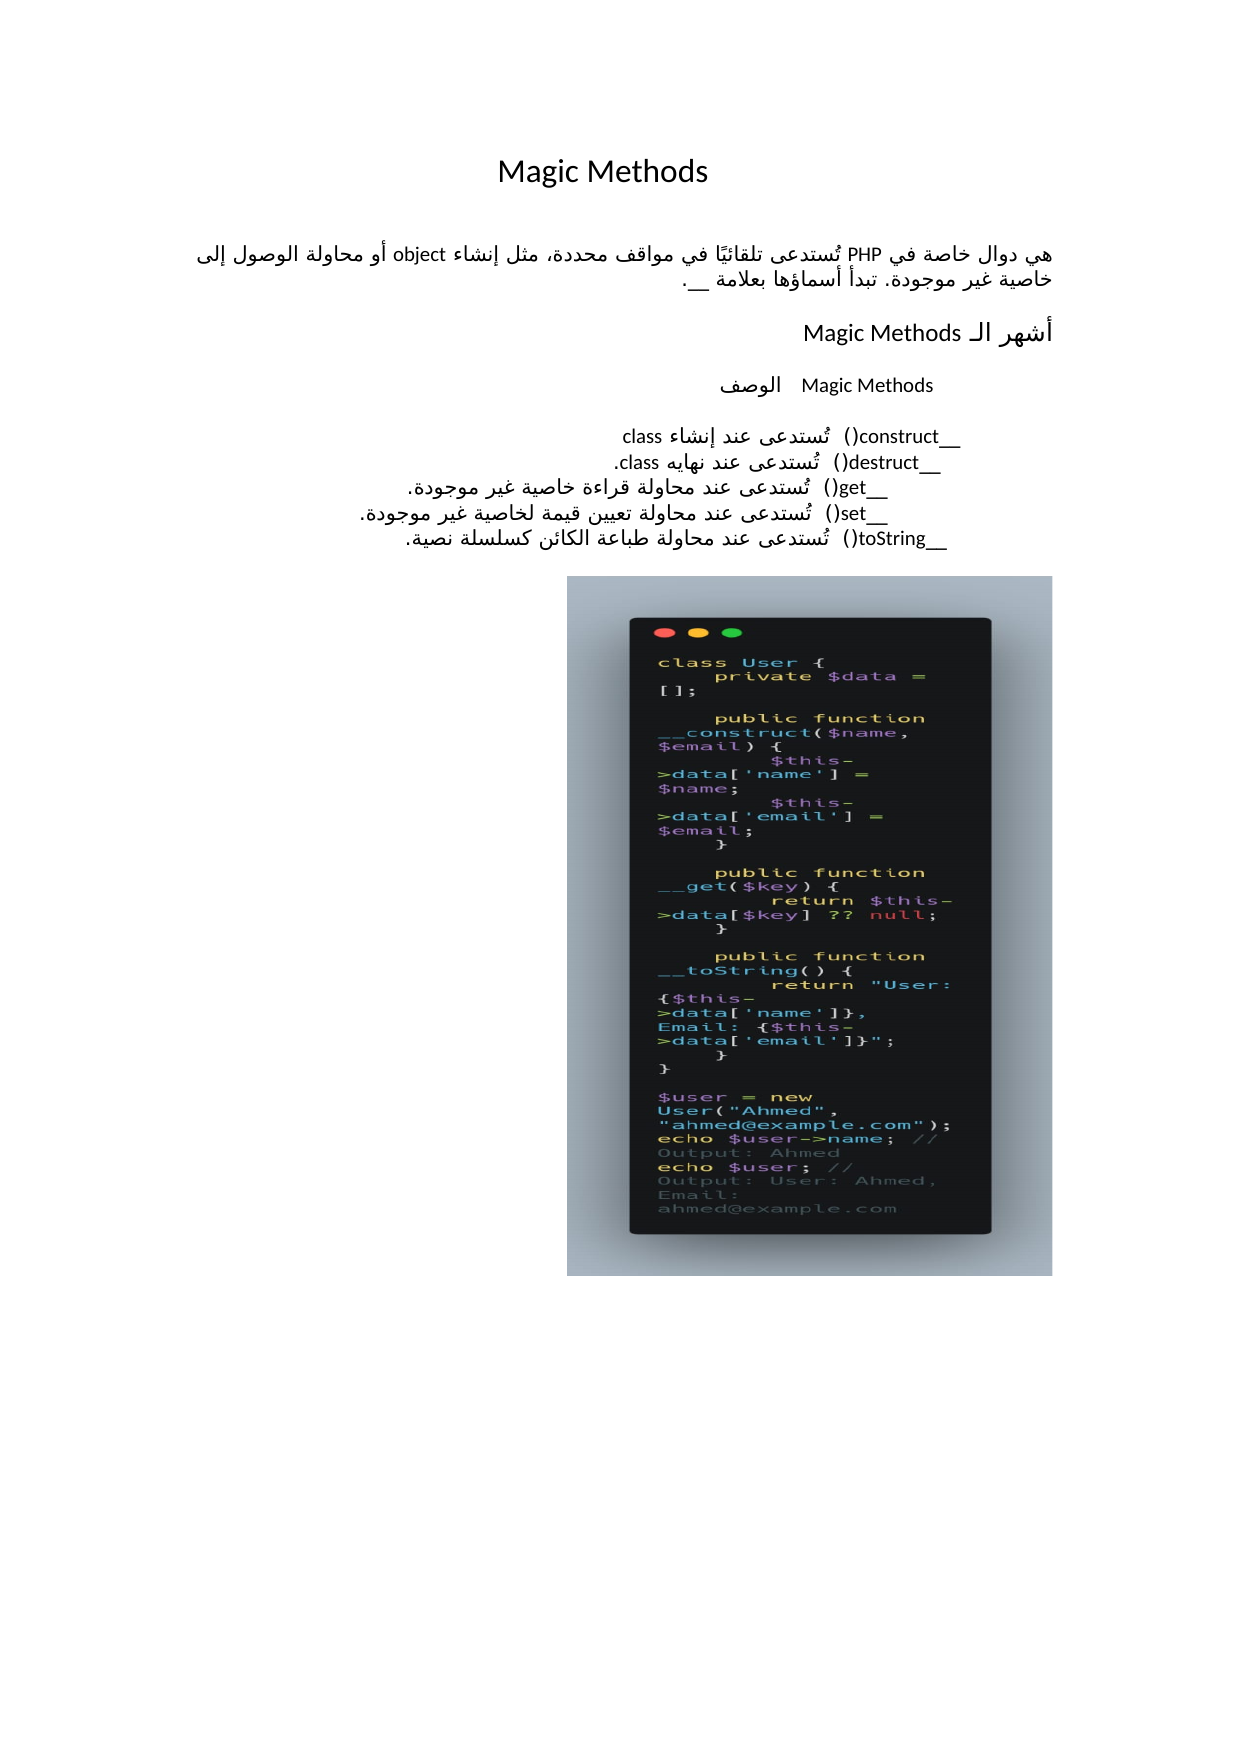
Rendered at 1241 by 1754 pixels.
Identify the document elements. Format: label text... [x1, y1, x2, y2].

text __construct() تُستدعى عند إنشاء class [187, 423, 1053, 449]
picture [567, 576, 1053, 1276]
text أشهر الـ Magic Methods [187, 317, 1053, 347]
text __set() تُستدعى عند محاولة تعيين قيمة لخاصية غير موجودة. [187, 500, 1053, 525]
text Magic Methods الوصف [187, 373, 1053, 398]
text __destruct() تُستدعى عند نهايه class. [187, 449, 1053, 474]
text __toString() تُستدعى عند محاولة طباعة الكائن كسلسلة نصية. [187, 525, 1053, 551]
text __get() تُستدعى عند محاولة قراءة خاصية غير موجودة. [187, 474, 1053, 500]
text Magic Methods [187, 150, 1053, 191]
text هي دوال خاصة في PHP تُستدعى تلقائيًا في مواقف محددة، مثل إنشاء object أو محاولة الوصول إلى خاصية غير موجودة. تبدأ أسماؤها بعلامة __. [187, 242, 1053, 291]
